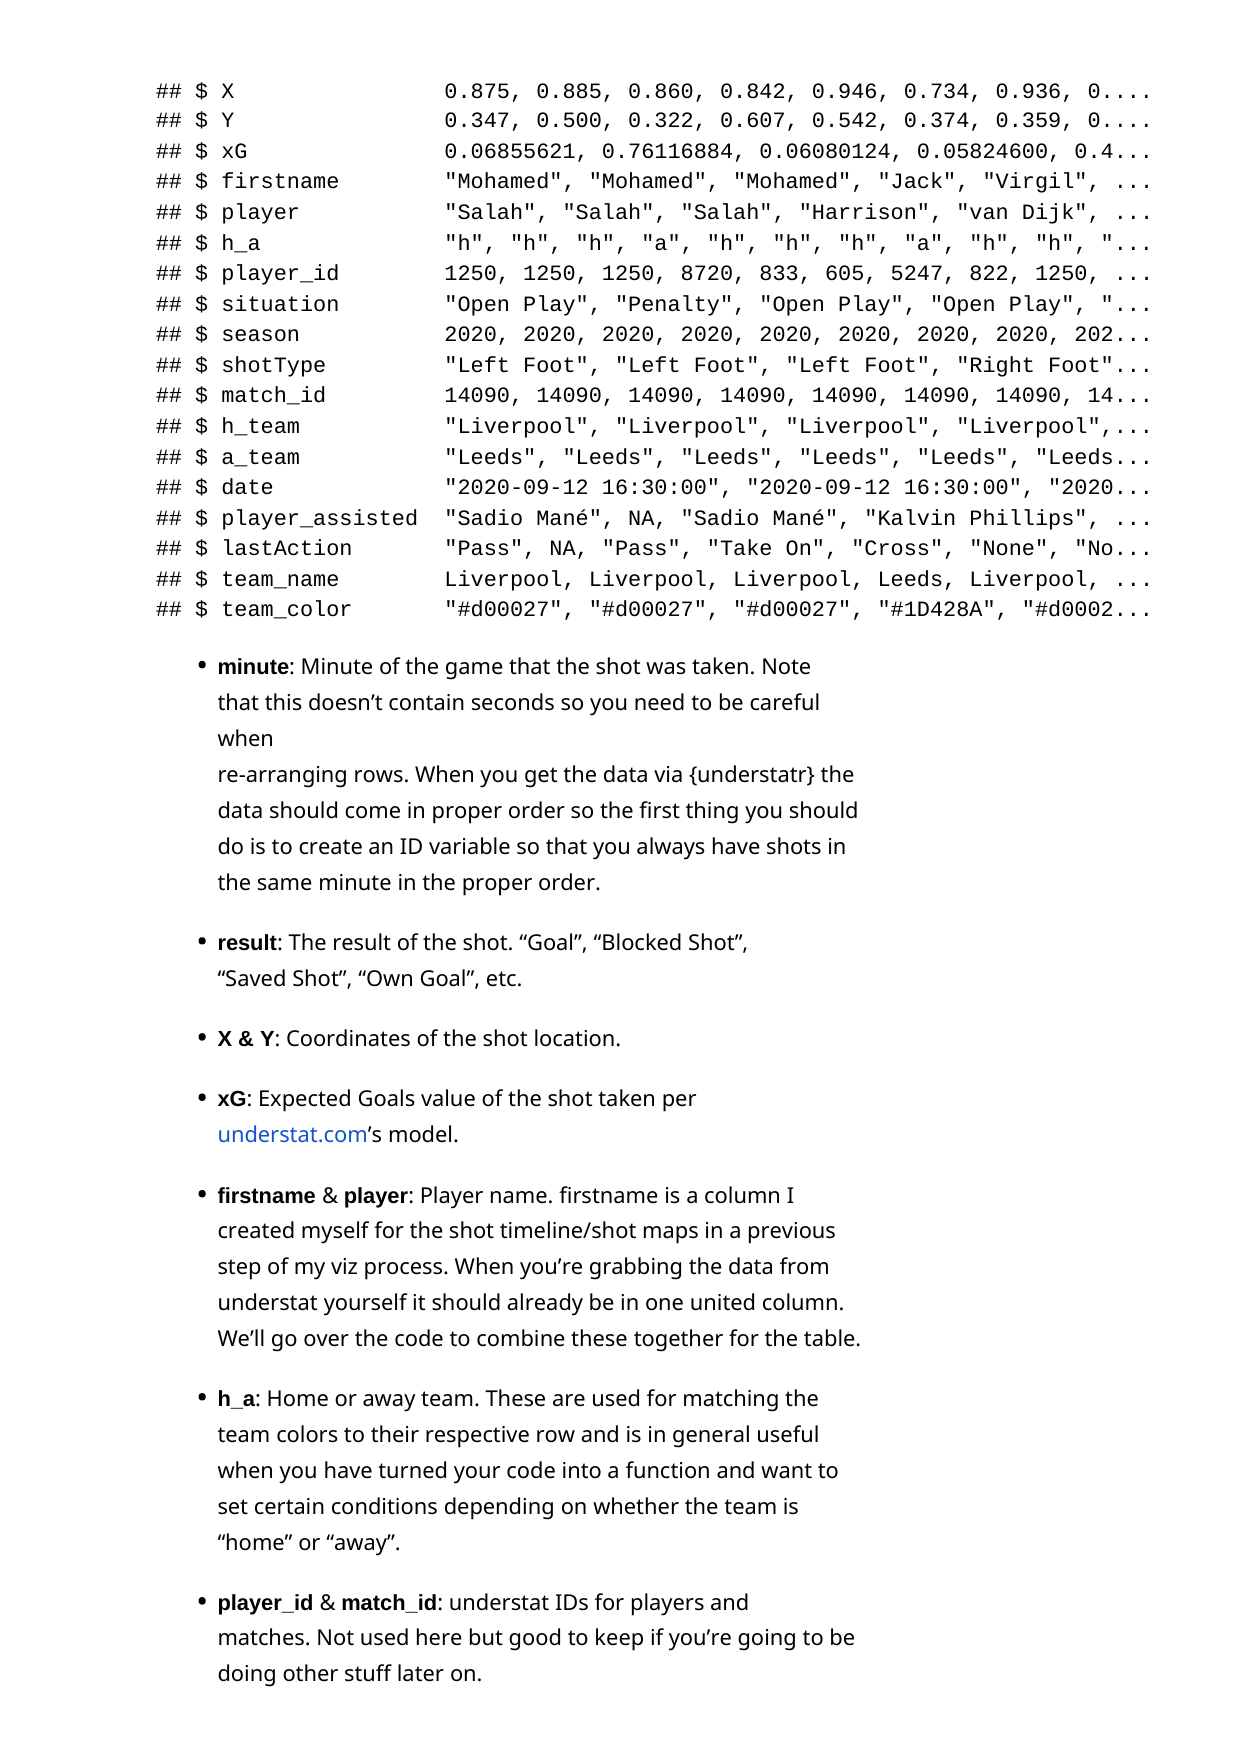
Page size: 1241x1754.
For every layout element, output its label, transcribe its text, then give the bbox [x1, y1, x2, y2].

table_cell $ [188, 382, 214, 412]
table_cell "Pass", NA, "Pass", "Take On", "Cross", "None", "No... [431, 535, 1158, 565]
table_cell $ [188, 535, 214, 565]
table_cell ## [150, 474, 188, 504]
table_cell player [214, 199, 431, 229]
table_cell ## [150, 565, 188, 596]
text created myself for the shot timeline/shot maps in a previous step of my viz process. When you’re grabbing the data from understat yourself it should already be in one united column. We’ll go over the code to combine these together for the table. [217, 1215, 866, 1353]
table_header $ [188, 79, 214, 107]
table_cell lastAction [214, 535, 431, 565]
table_cell ## [150, 535, 188, 565]
table_cell 0.06855621, 0.76116884, 0.06080124, 0.05824600, 0.4... [431, 137, 1158, 168]
table_cell "Liverpool", "Liverpool", "Liverpool", "Liverpool",... [431, 412, 1158, 443]
table_cell ## [150, 412, 188, 443]
table_cell $ [188, 260, 214, 290]
table_cell shotType [214, 351, 431, 382]
table_cell ## [150, 443, 188, 473]
table_cell $ [188, 137, 214, 168]
table_cell "Leeds", "Leeds", "Leeds", "Leeds", "Leeds", "Leeds... [431, 443, 1158, 473]
table_cell "Sadio Mané", NA, "Sadio Mané", "Kalvin Phillips", ... [431, 504, 1158, 534]
table_cell team_color [214, 596, 431, 623]
table_cell $ [188, 351, 214, 382]
table_cell $ [188, 443, 214, 473]
table_cell ## [150, 260, 188, 290]
table_cell $ [188, 565, 214, 596]
table_header ## [150, 79, 188, 107]
table_cell $ [188, 596, 214, 623]
table_cell $ [188, 412, 214, 443]
table_cell ## [150, 596, 188, 623]
table_cell ## [150, 321, 188, 351]
table_cell "h", "h", "h", "a", "h", "h", "h", "a", "h", "h", "... [431, 229, 1158, 259]
table_cell team_name [214, 565, 431, 596]
table_cell h_a [214, 229, 431, 259]
table_cell "Left Foot", "Left Foot", "Left Foot", "Right Foot"... [431, 351, 1158, 382]
table_cell ## [150, 504, 188, 534]
table_cell player_id [214, 260, 431, 290]
table_cell 1250, 1250, 1250, 8720, 833, 605, 5247, 822, 1250, ... [431, 260, 1158, 290]
table_cell "2020-09-12 16:30:00", "2020-09-12 16:30:00", "2020... [431, 474, 1158, 504]
table_header 0.875, 0.885, 0.860, 0.842, 0.946, 0.734, 0.936, 0.... [431, 79, 1158, 107]
text matches. Not used here but good to keep if you’re going to be doing other stuff later on. [217, 1622, 877, 1688]
table_cell ## [150, 137, 188, 168]
table_cell situation [214, 290, 431, 321]
text result: The result of the shot. “Goal”, “Blocked Shot”, “Saved Shot”, “Own Goal”, etc. [217, 927, 806, 993]
table_cell h_team [214, 412, 431, 443]
table_cell "Salah", "Salah", "Salah", "Harrison", "van Dijk", ... [431, 199, 1158, 229]
table_cell $ [188, 321, 214, 351]
table_cell 2020, 2020, 2020, 2020, 2020, 2020, 2020, 2020, 202... [431, 321, 1158, 351]
table_cell ## [150, 199, 188, 229]
table_cell 0.347, 0.500, 0.322, 0.607, 0.542, 0.374, 0.359, 0.... [431, 107, 1158, 137]
text X & Y: Coordinates of the shot location. [217, 1023, 1182, 1053]
table_cell $ [188, 107, 214, 137]
table_cell 14090, 14090, 14090, 14090, 14090, 14090, 14090, 14... [431, 382, 1158, 412]
table_cell ## [150, 351, 188, 382]
table_cell ## [150, 290, 188, 321]
table_cell date [214, 474, 431, 504]
table_cell $ [188, 504, 214, 534]
text re-arranging rows. When you get the data via {understatr} the data should come in proper order so the first thing you should do is to create an ID variable so that you always have shots in the same minute in the proper order. [217, 759, 861, 897]
table_cell Y [214, 107, 431, 137]
table_cell $ [188, 229, 214, 259]
table_cell ## [150, 229, 188, 259]
table_cell $ [188, 168, 214, 198]
table_cell player_assisted [214, 504, 431, 534]
table_cell "Open Play", "Penalty", "Open Play", "Open Play", "... [431, 290, 1158, 321]
table_cell firstname [214, 168, 431, 198]
table_cell $ [188, 199, 214, 229]
table_cell "Mohamed", "Mohamed", "Mohamed", "Jack", "Virgil", ... [431, 168, 1158, 198]
table_cell ## [150, 168, 188, 198]
table_cell match_id [214, 382, 431, 412]
table_cell xG [214, 137, 431, 168]
table_cell season [214, 321, 431, 351]
text firstname & player: Player name. firstname is a column I [217, 1180, 1182, 1209]
table_cell ## [150, 107, 188, 137]
text player_id & match_id: understat IDs for players and [217, 1587, 1182, 1617]
table_cell $ [188, 290, 214, 321]
table_header X [214, 79, 431, 107]
table_cell ## [150, 382, 188, 412]
table_cell "#d00027", "#d00027", "#d00027", "#1D428A", "#d0002... [431, 596, 1158, 623]
table_cell $ [188, 474, 214, 504]
text xG: Expected Goals value of the shot taken per understat.com’s model. [217, 1083, 843, 1149]
table_cell Liverpool, Liverpool, Liverpool, Leeds, Liverpool, ... [431, 565, 1158, 596]
table_cell a_team [214, 443, 431, 473]
text minute: Minute of the game that the shot was taken. Note that this doesn’t contain seconds so you need to be careful when [217, 651, 822, 753]
text h_a: Home or away team. These are used for matching the team colors to their respective row and is in general useful when you have turned your code into a function and want to set certain conditions depending on whether the team is “home” or “away”. [217, 1383, 846, 1557]
